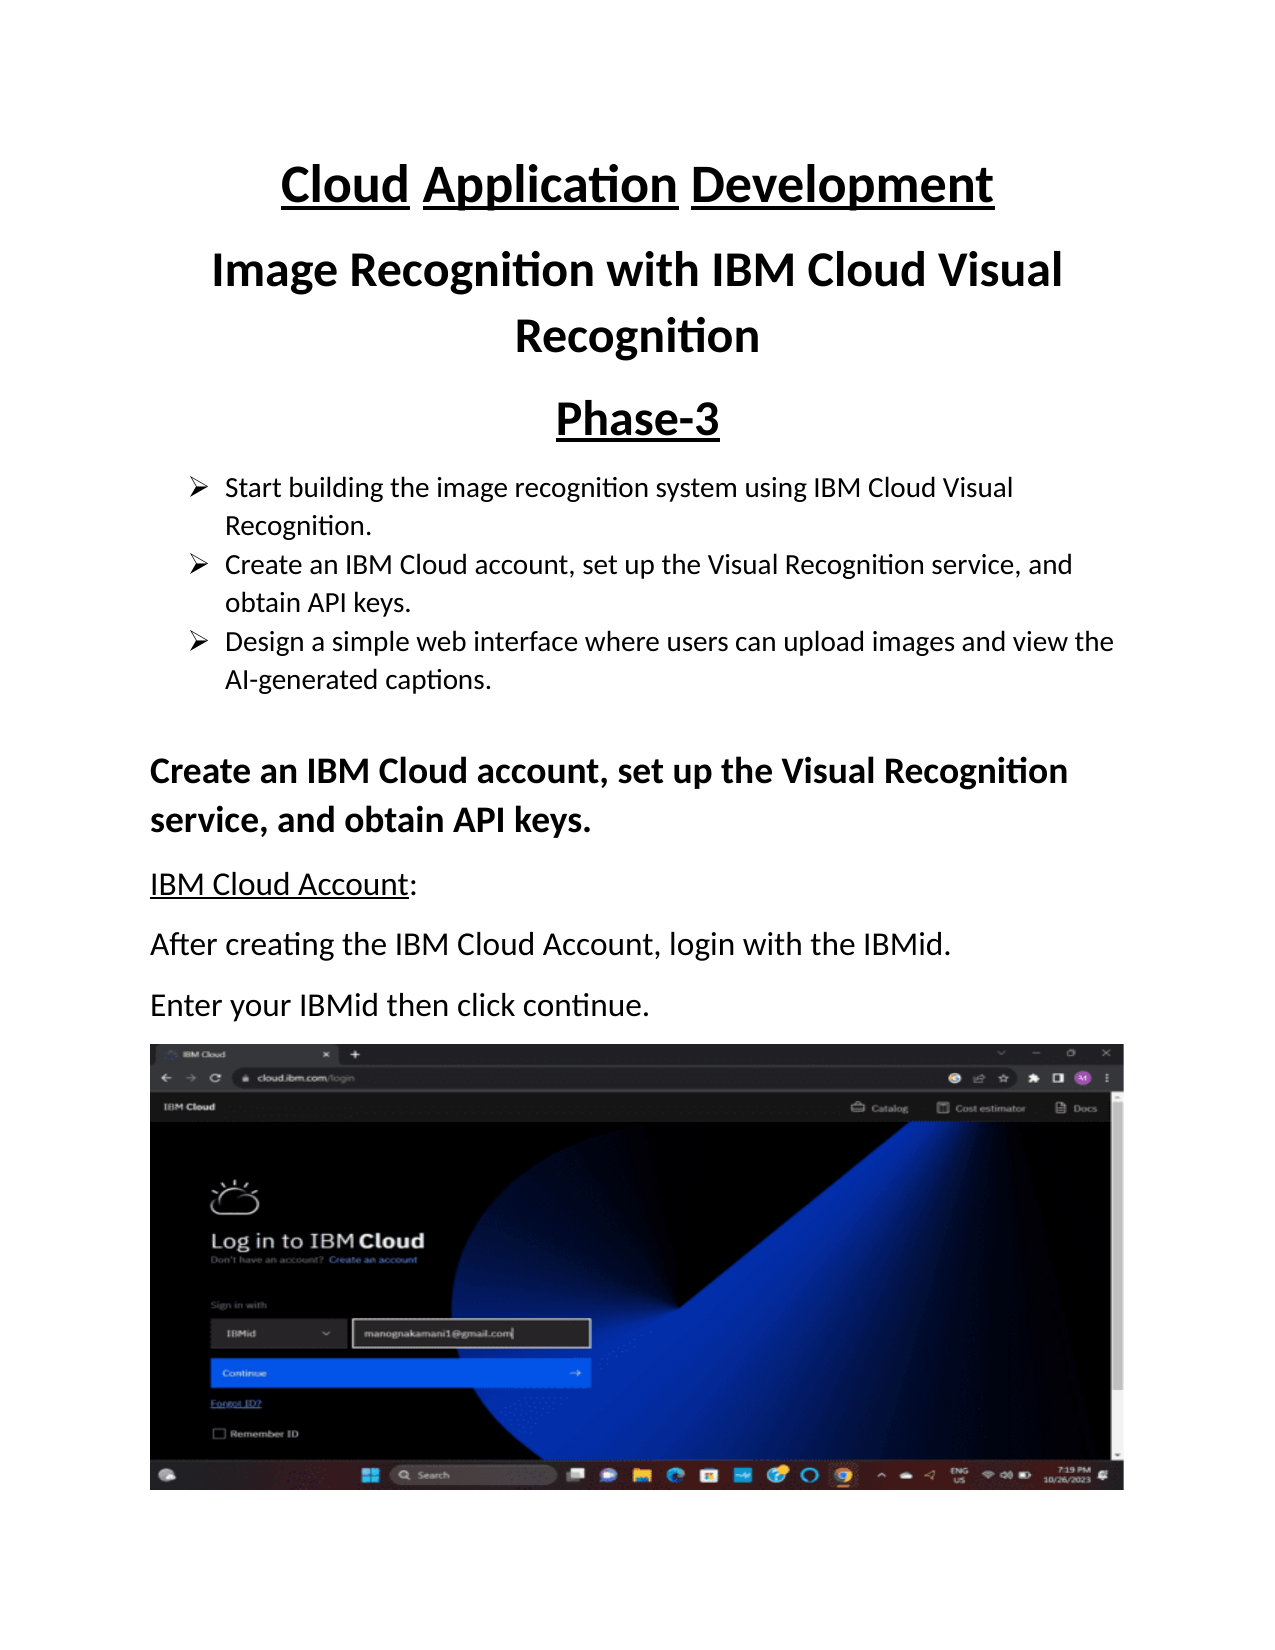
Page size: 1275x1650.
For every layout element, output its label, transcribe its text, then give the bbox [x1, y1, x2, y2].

text After creating the IBM Cloud Account, login with the IBMid. [150, 923, 1125, 964]
list Start building the image recognition system using IBM Cloud Visual Recognition. [187, 469, 1125, 543]
text Image Recognition with IBM Cloud Visual Recognition [150, 238, 1125, 365]
text Phase-3 [150, 386, 1125, 447]
text Cloud Application Development [150, 150, 1125, 216]
text Create an IBM Cloud account, set up the Visual Recognition service, and obtain API keys. [150, 747, 1125, 842]
text IBM Cloud Account: [150, 863, 1125, 903]
list Design a simple web interface where users can upload images and view the AI-generated captions. [187, 623, 1125, 697]
picture [150, 1044, 1124, 1490]
text Enter your IBMid then click continue. [150, 984, 1125, 1024]
list Create an IBM Cloud account, set up the Visual Recognition service, and obtain API keys. [187, 546, 1125, 620]
